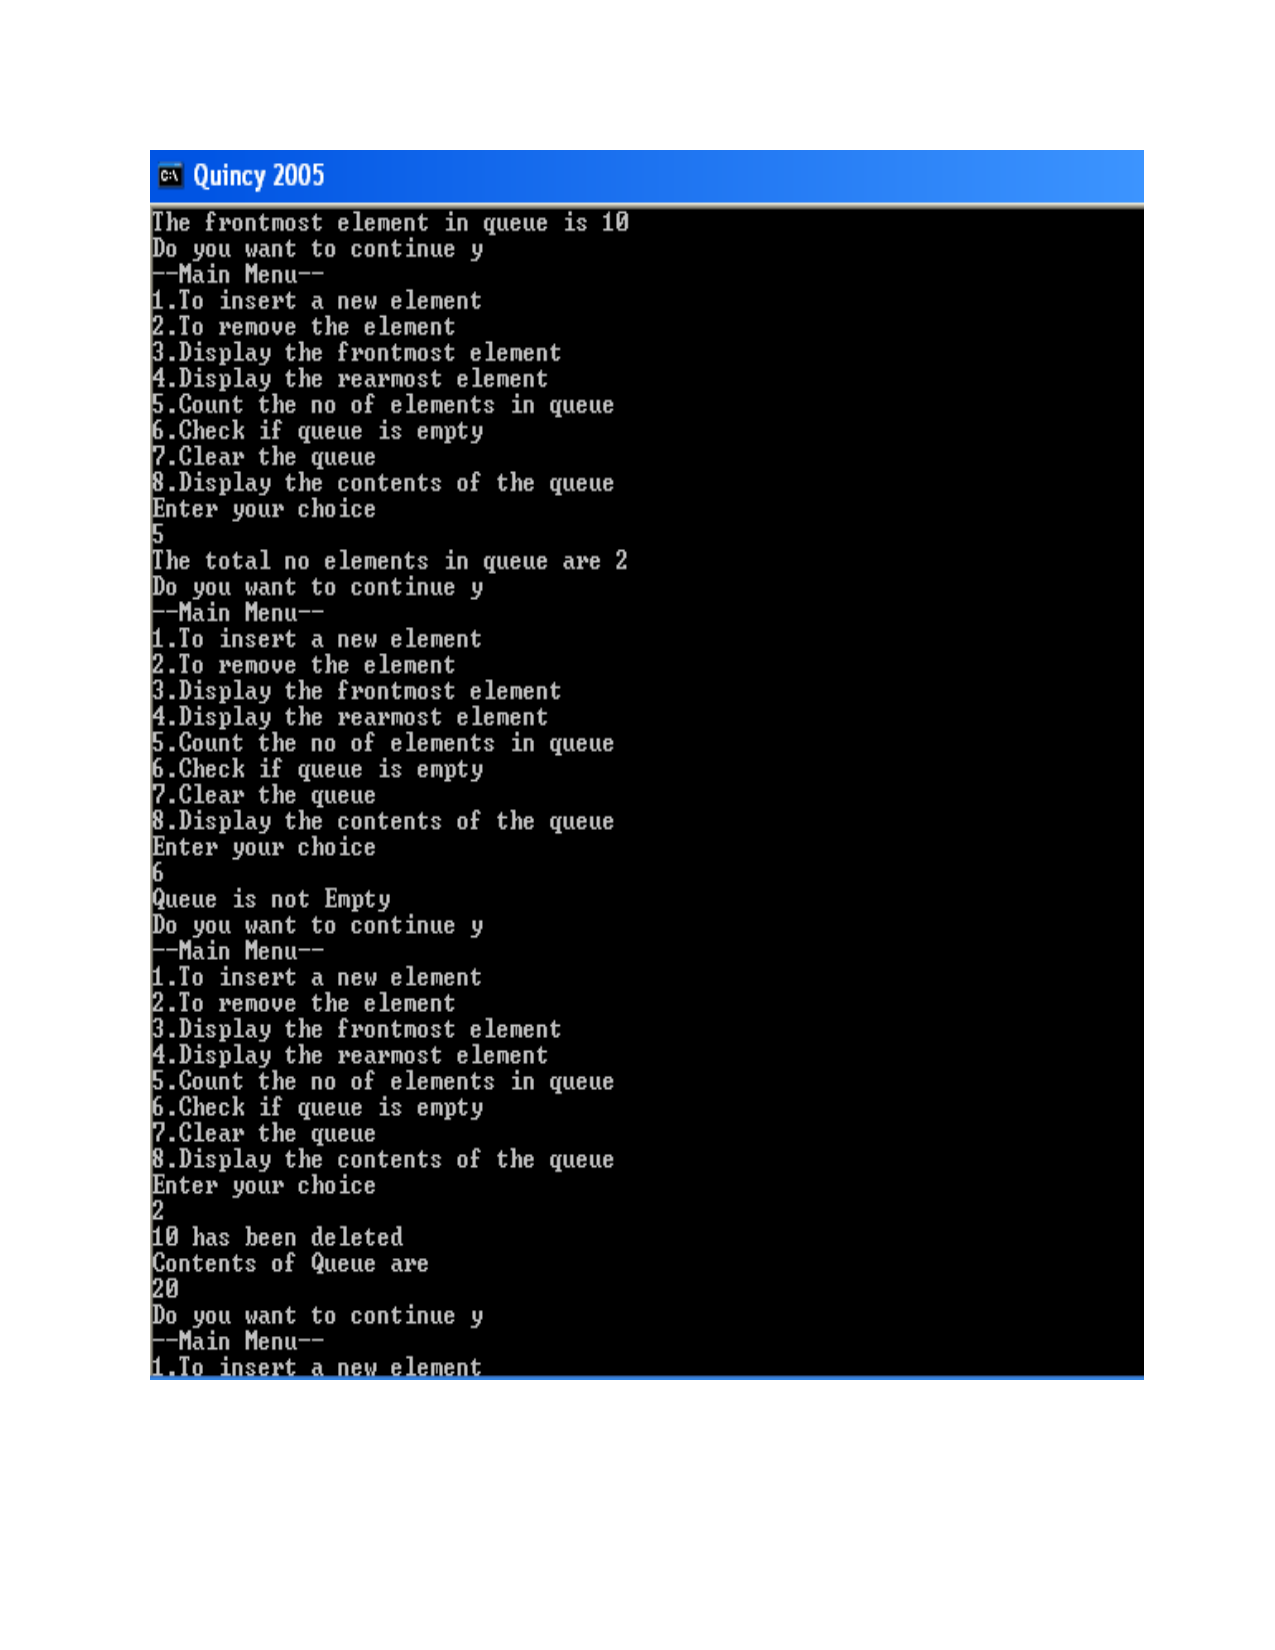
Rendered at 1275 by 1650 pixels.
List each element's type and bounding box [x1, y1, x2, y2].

picture [150, 150, 1144, 1380]
